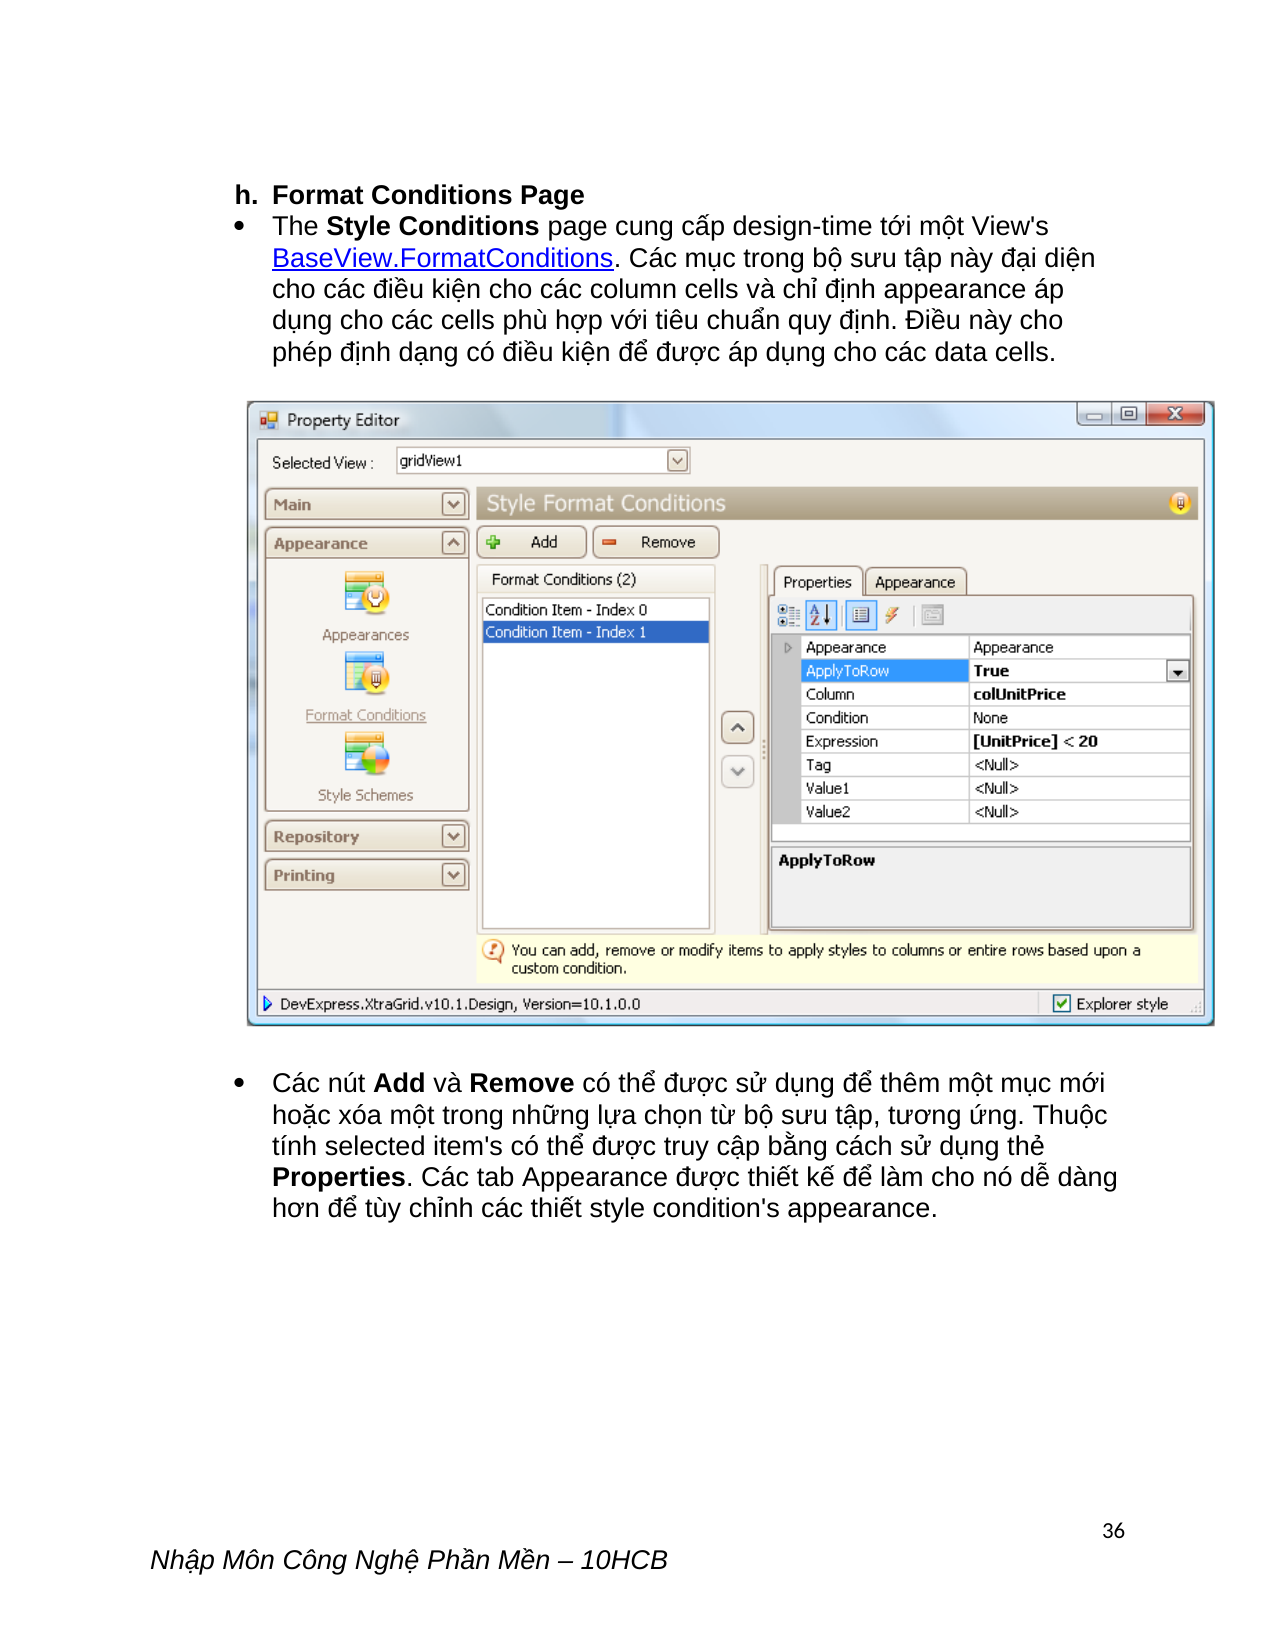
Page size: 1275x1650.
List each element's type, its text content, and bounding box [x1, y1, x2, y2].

list Các nút Add và Remove có thể được sử dụng để thêm một mục mới hoặc xóa một trong những lựa chọn từ bộ sưu tập, tương ứng. Thuộc tính selected item's có thể được truy cập bằng cách sử dụng thẻ Properties. Các tab Appearance được thiết kế để làm cho nó dễ dàng hơn để tùy chỉnh các thiết style condition's appearance. [234, 1067, 1125, 1224]
picture [243, 398, 1219, 1036]
list Format Conditions Page [234, 179, 1125, 210]
list The Style Conditions page cung cấp design-time tới một View's BaseView.FormatConditions. Các mục trong bộ sưu tập này đại diện cho các điều kiện cho các column cells và chỉ định appearance áp dụng cho các cells phù hợp với tiêu chuẩn quy định. Điều này cho phép định dạng có điều kiện để được áp dụng cho các data cells. [234, 210, 1125, 367]
